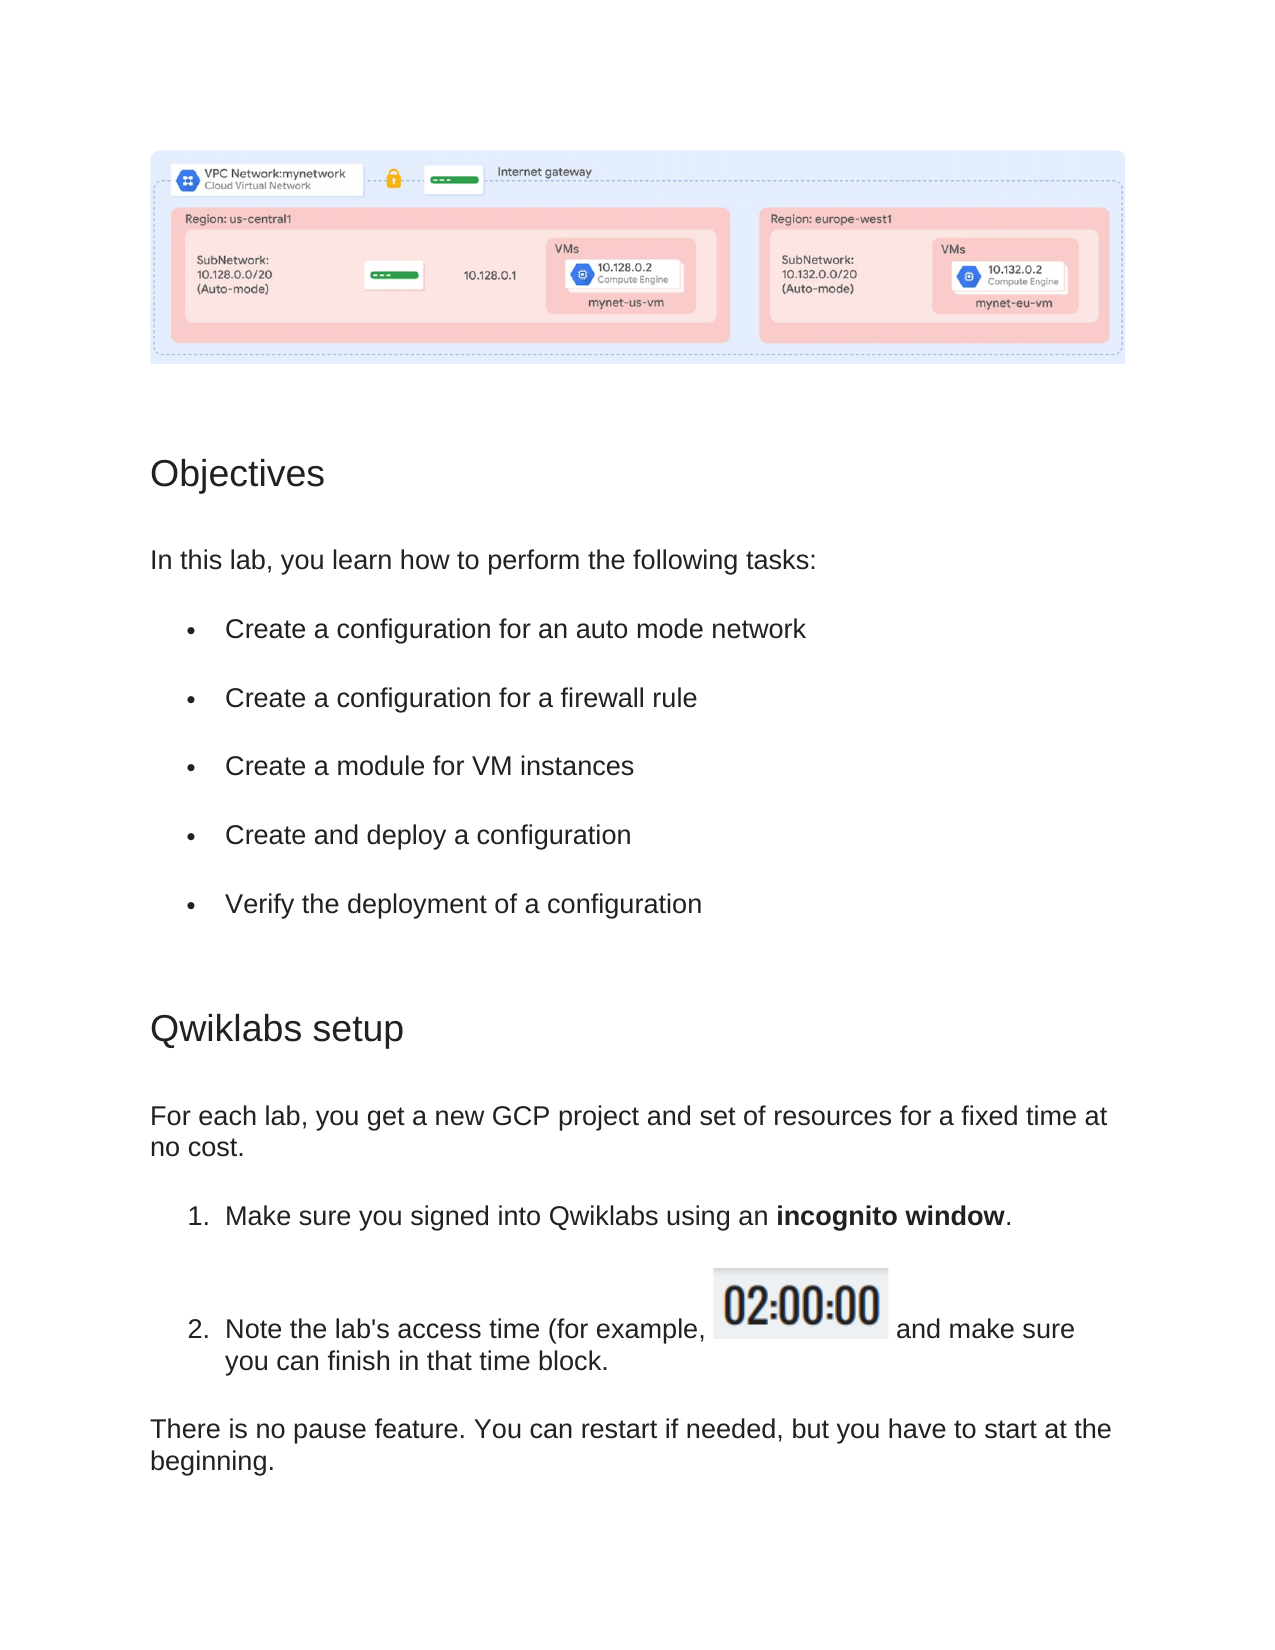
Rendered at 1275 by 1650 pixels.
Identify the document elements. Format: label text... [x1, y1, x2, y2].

text Objectives [150, 451, 1125, 494]
text There is no pause feature. You can restart if needed, but you have to start at the beginning. [150, 1413, 1125, 1476]
list Create a module for VM instances [187, 750, 1125, 782]
text Qwiklabs setup [150, 1007, 1125, 1050]
list Create a configuration for an auto mode network [187, 613, 1125, 644]
list Create a configuration for a firewall rule [187, 682, 1125, 713]
text For each lab, you get a new GCP project and set of resources for a fixed time at no cost. [150, 1100, 1125, 1162]
list Verify the deployment of a configuration [187, 888, 1125, 919]
list Make sure you signed into Qwiklabs using an incognito window. [187, 1200, 1125, 1231]
list Create and deploy a configuration [187, 819, 1125, 850]
list Note the lab's access time (for example, and make sure you can finish in that time block. [187, 1268, 1125, 1376]
picture [150, 150, 1125, 364]
picture [713, 1268, 889, 1339]
text In this lab, you learn how to perform the following tasks: [150, 544, 1125, 575]
